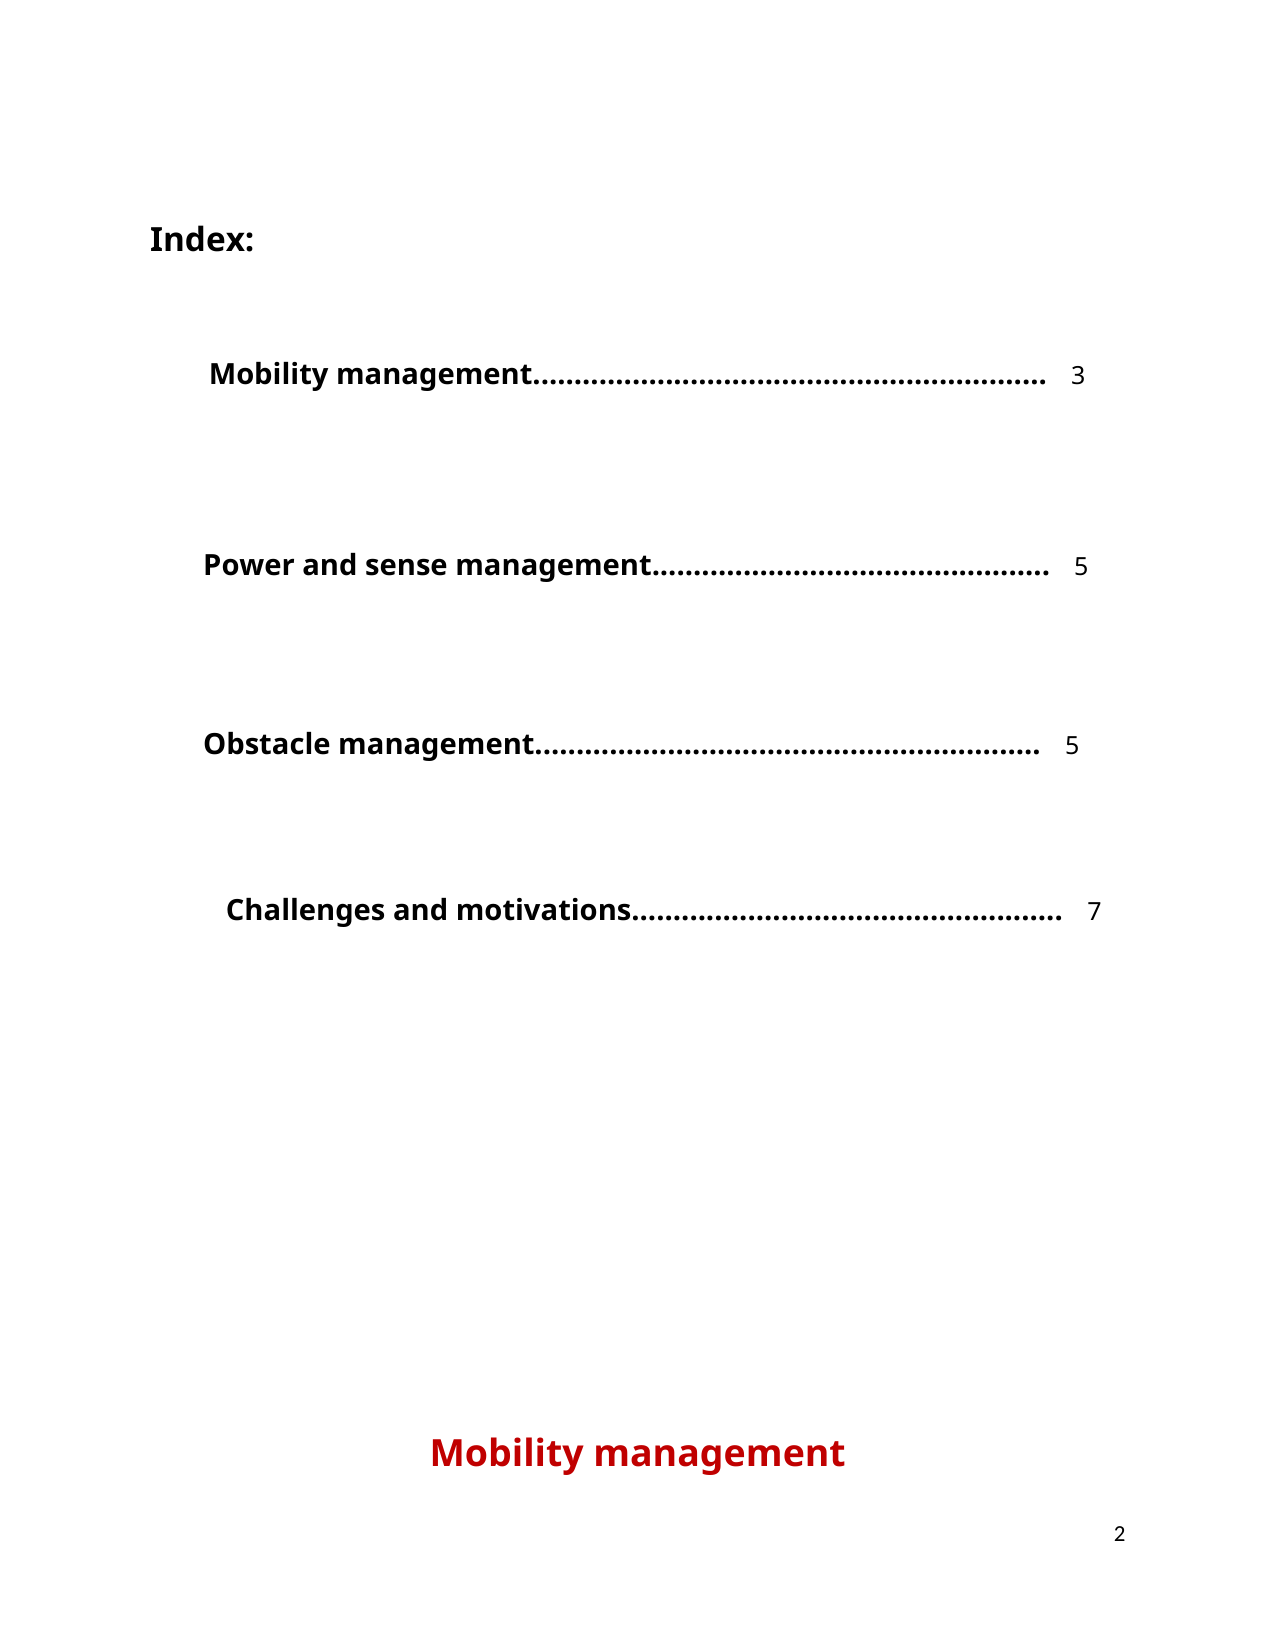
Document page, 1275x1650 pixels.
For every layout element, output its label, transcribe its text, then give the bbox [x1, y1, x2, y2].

text Mobility management.............................................................. 3 [150, 353, 1125, 393]
text Mobility management [150, 1426, 1125, 1477]
text Index: [150, 216, 1125, 261]
text Challenges and motivations.................................................... 7 [150, 889, 1125, 929]
text Obstacle management............................................................. 5 [150, 723, 1125, 763]
text Power and sense management................................................ 5 [150, 545, 1125, 584]
